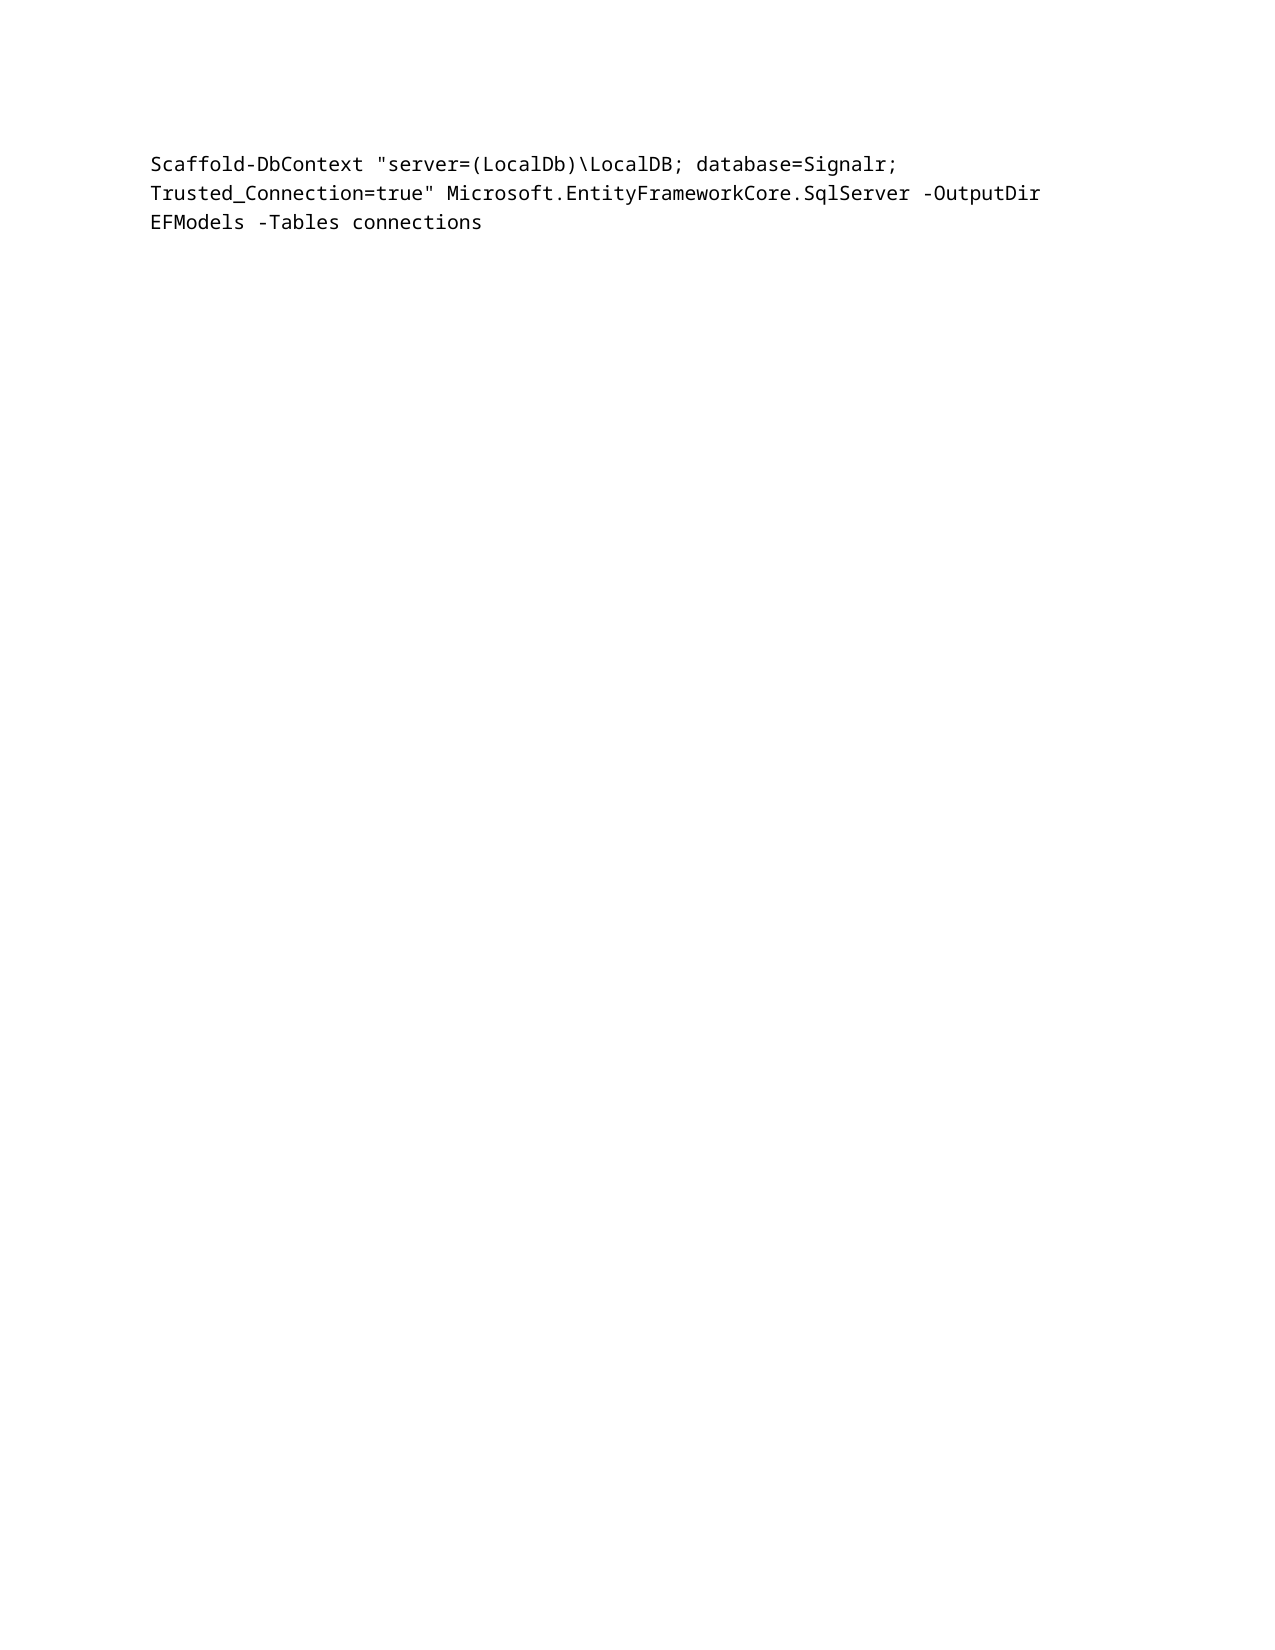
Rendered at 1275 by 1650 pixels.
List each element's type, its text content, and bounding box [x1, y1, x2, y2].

text Scaffold-DbContext "server=(LocalDb)\LocalDB; database=Signalr; Trusted_Connection=true" Microsoft.EntityFrameworkCore.SqlServer -OutputDir EFModels -Tables connections [150, 150, 1125, 235]
